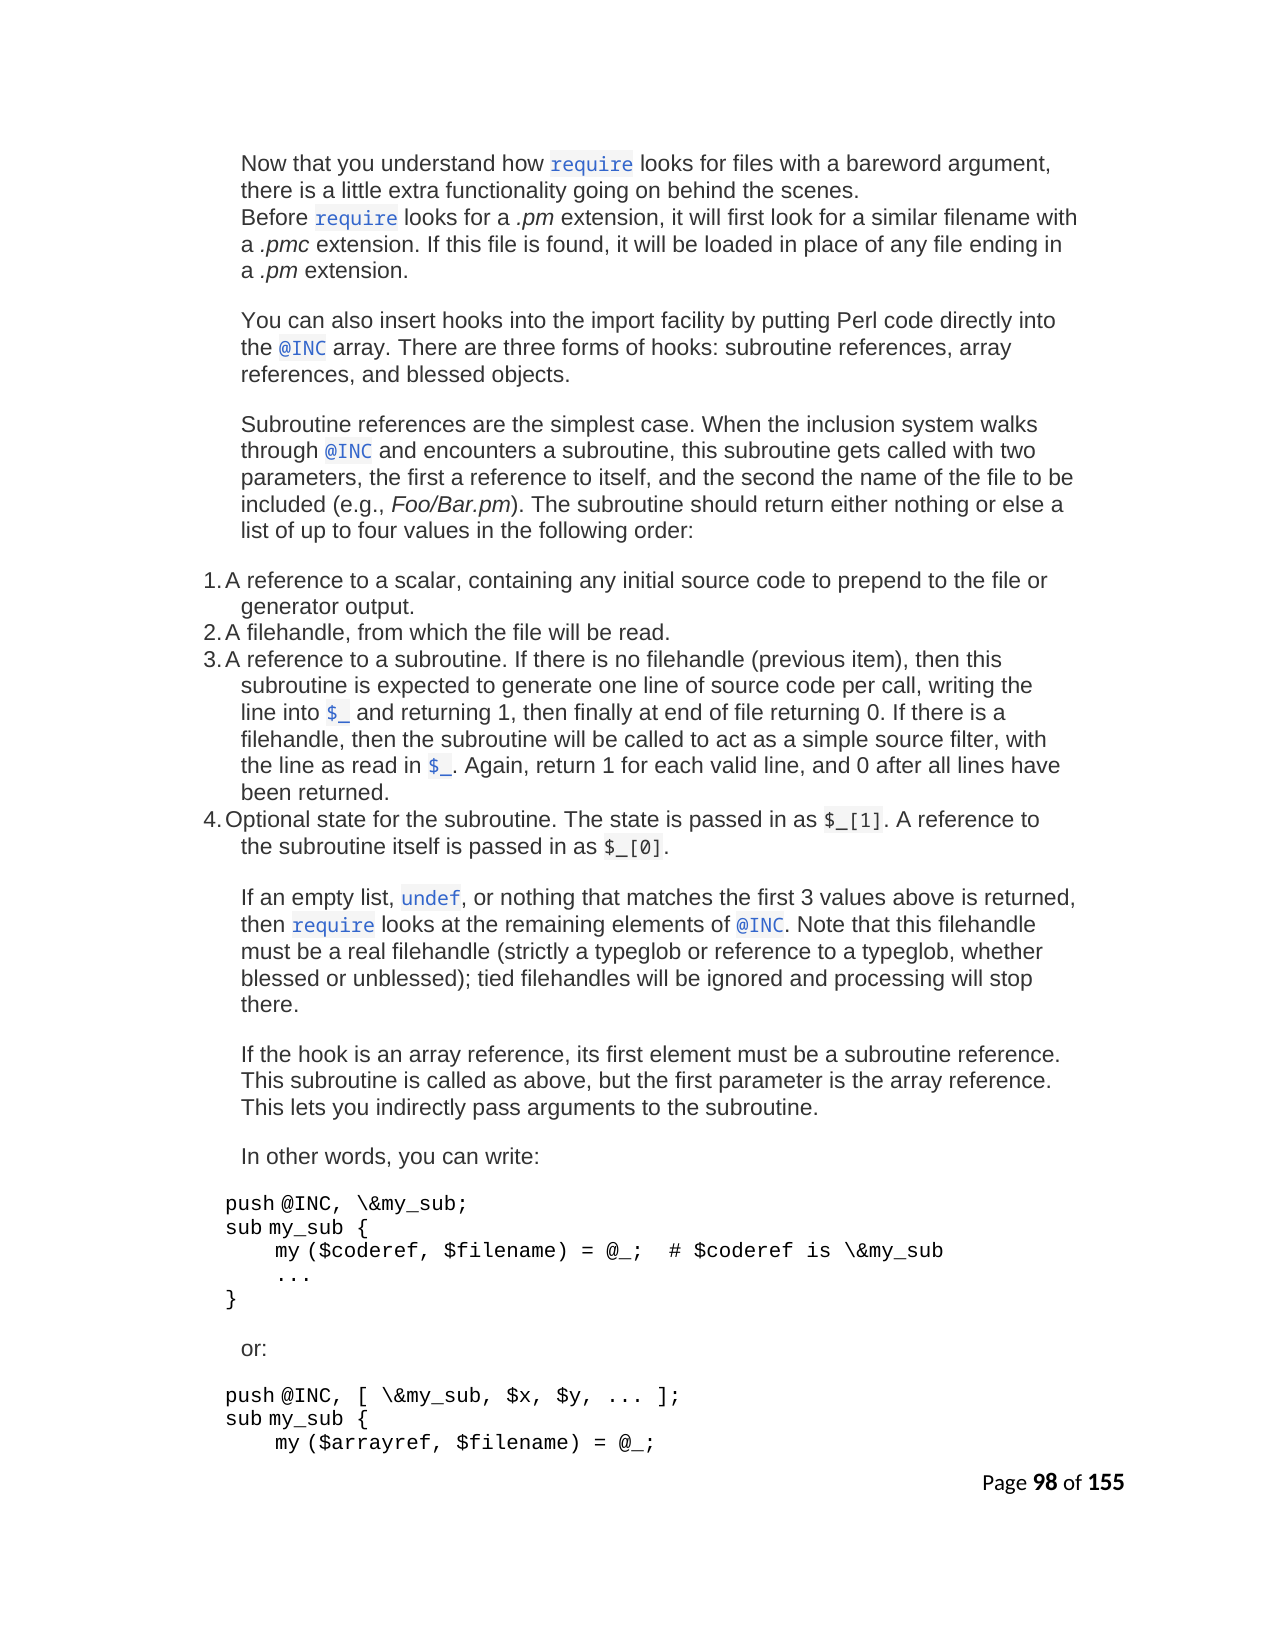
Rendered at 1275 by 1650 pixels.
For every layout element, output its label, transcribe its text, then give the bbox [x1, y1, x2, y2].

text Subroutine references are the simplest case. When the inclusion system walks through @INC and encounters a subroutine, this subroutine gets called with two parameters, the first a reference to itself, and the second the name of the file to be included (e.g., Foo/Bar.pm). The subroutine should return either nothing or else a list of up to four values in the following order: [241, 411, 1078, 543]
list A reference to a subroutine. If there is no filehandle (previous item), then this subroutine is expected to generate one line of source code per call, writing the line into $_ and returning 1, then finally at end of file returning 0. If there is a filehandle, then the subroutine will be called to act as a simple source filter, with the line as read in $_. Again, return 1 for each valid line, and 0 after all lines have been returned. [203, 646, 1062, 806]
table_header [225, 1385, 1275, 1456]
text If the hook is an array reference, its first element must be a subroutine reference. This subroutine is called as above, but the first parameter is the array reference. This lets you indirectly pass arguments to the subroutine. [241, 1041, 1078, 1120]
text In other words, you can write: [241, 1143, 1078, 1170]
text You can also insert hooks into the import facility by putting Perl code directly into the @INC array. There are three forms of hooks: subroutine references, array references, and blessed objects. [241, 307, 1078, 387]
list A filehandle, from which the file will be read. [203, 619, 1062, 646]
list A reference to a scalar, containing any initial source code to prepend to the file or generator output. [203, 567, 1062, 619]
text If an empty list, undef, or nothing that matches the first 3 values above is returned, then require looks at the remaining elements of @INC. Note that this filehandle must be a real filehandle (strictly a typeglob or reference to a typeglob, whether blessed or unblessed); tied filehandles will be ignored and processing will stop there. [241, 884, 1078, 1017]
list Optional state for the subroutine. The state is passed in as $_[1]. A reference to the subroutine itself is passed in as $_[0]. [203, 806, 1062, 860]
table_header push @INC, \&my_sub; sub my_sub { my ($coderef, $filename) = @_; # $coderef is \&my_sub ... } [225, 1193, 1275, 1311]
text or: [241, 1335, 1078, 1361]
text Now that you understand how require looks for files with a bareword argument, there is a little extra functionality going on behind the scenes. Before require looks for a .pm extension, it will first look for a similar filename with a .pmc extension. If this file is found, it will be loaded in place of any file ending in a .pm extension. [241, 150, 1078, 284]
